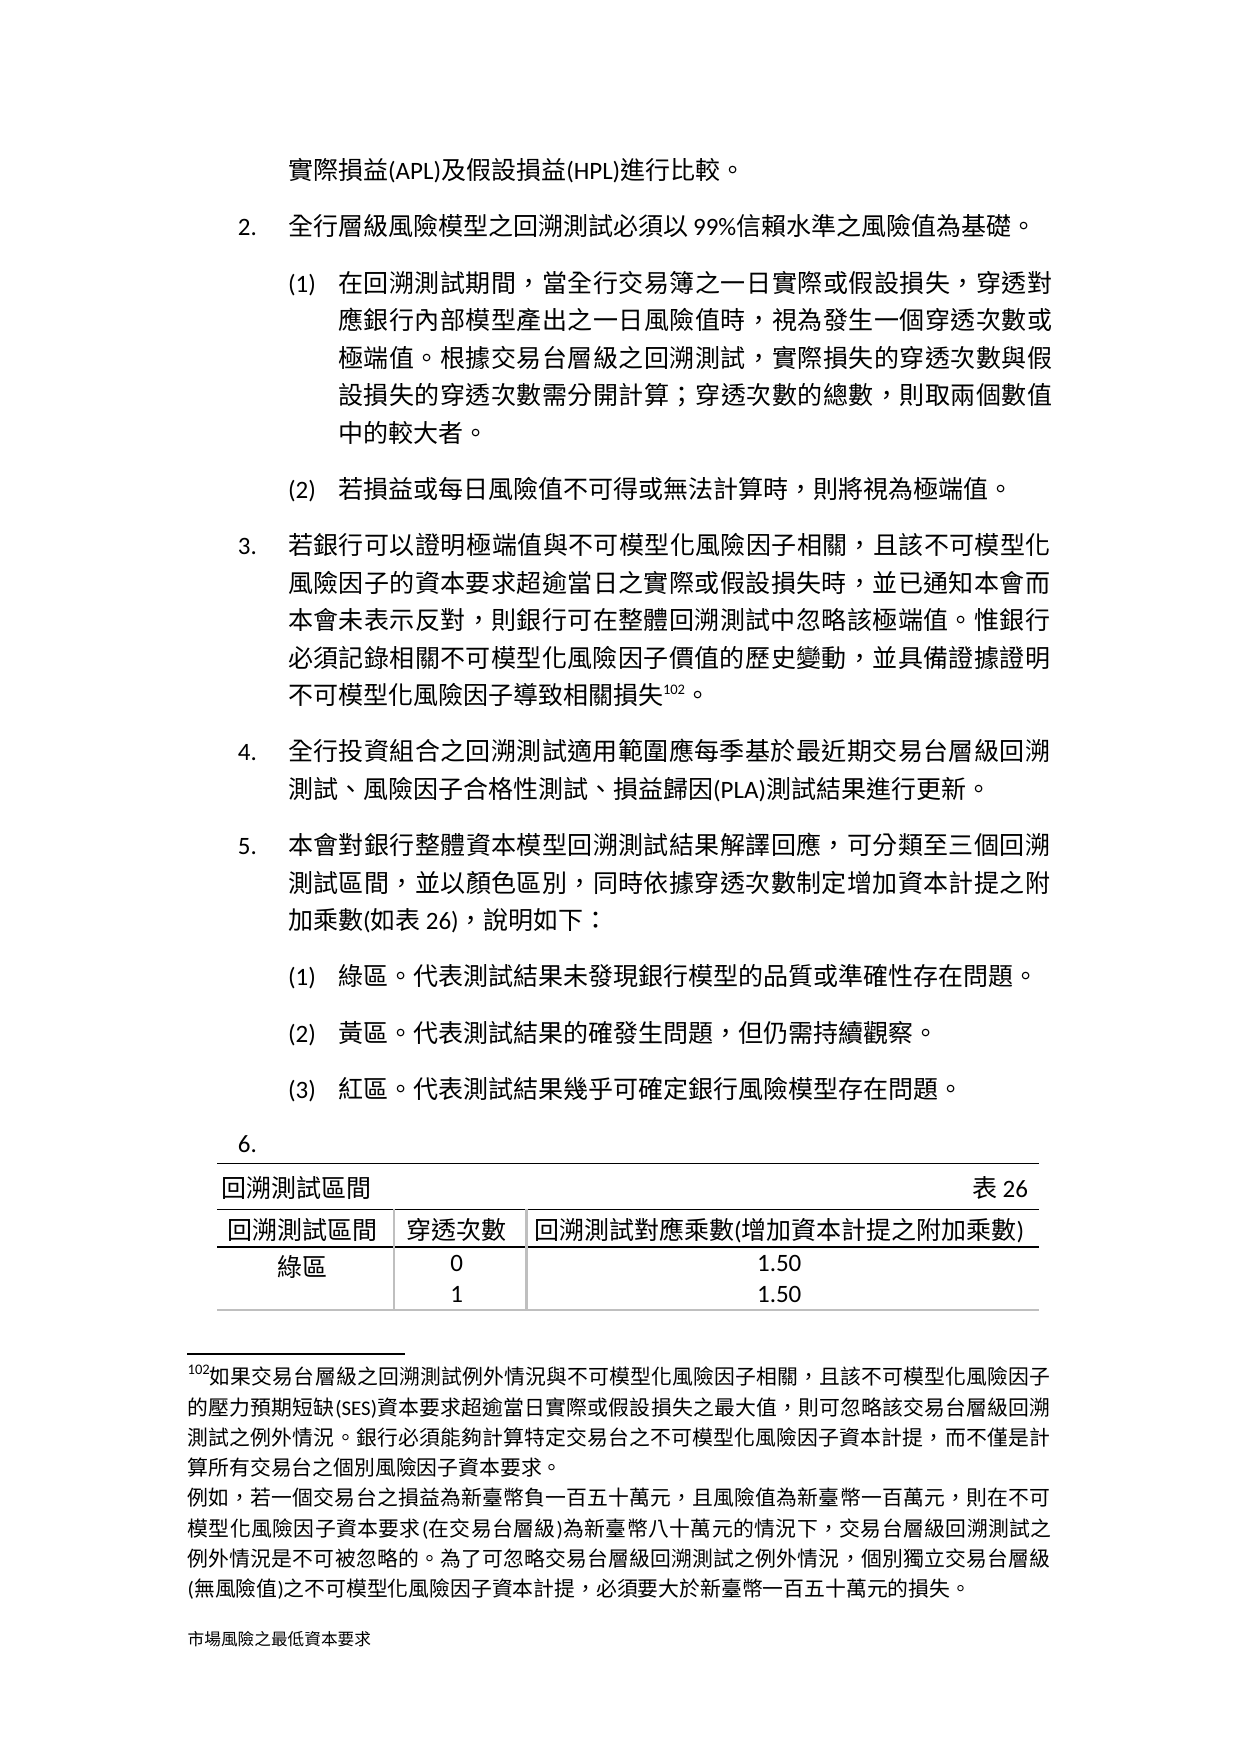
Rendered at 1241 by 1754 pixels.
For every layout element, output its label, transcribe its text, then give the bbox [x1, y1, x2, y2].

list 全行投資組合之回溯測試適用範圍應每季基於最近期交易台層級回溯測試、風險因子合格性測試、損益歸因(PLA)測試結果進行更新。 [238, 731, 1053, 806]
list 若損益或每日風險值不可得或無法計算時，則將視為極端值。 [288, 469, 1053, 506]
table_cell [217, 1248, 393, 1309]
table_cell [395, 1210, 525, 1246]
list 紅區。代表測試結果幾乎可確定銀行風險模型存在問題。 [288, 1069, 1053, 1106]
list 全行層級風險模型之回溯測試必須以99%信賴水準之風險值為基礎。 [238, 206, 1053, 244]
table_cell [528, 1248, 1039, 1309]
list 綠區。代表測試結果未發現銀行模型的品質或準確性存在問題。 [288, 956, 1053, 994]
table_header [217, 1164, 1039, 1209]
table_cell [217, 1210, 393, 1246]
list 在回溯測試期間，當全行交易簿之一日實際或假設損失，穿透對應銀行內部模型產出之一日風險值時，視為發生一個穿透次數或極端值。根據交易台層級之回溯測試，實際損失的穿透次數與假設損失的穿透次數需分開計算；穿透次數的總數，則取兩個數值中的較大者。 [288, 262, 1053, 450]
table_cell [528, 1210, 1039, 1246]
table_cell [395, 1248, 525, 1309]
list 若銀行可以證明極端值與不可模型化風險因子相關，且該不可模型化風險因子的資本要求超逾當日之實際或假設損失時，並已通知本會而本會未表示反對，則銀行可在整體回溯測試中忽略該極端值。惟銀行必須記錄相關不可模型化風險因子價值的歷史變動，並具備證據證明不可模型化風險因子導致相關損失。 [238, 525, 1053, 712]
list 本會對銀行整體資本模型回溯測試結果解譯回應，可分類至三個回溯測試區間，並以顏色區別，同時依據穿透次數制定增加資本計提之附加乘數(如表26)，說明如下： [238, 825, 1053, 937]
list 黃區。代表測試結果的確發生問題，但仍需持續觀察。 [288, 1012, 1053, 1050]
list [238, 150, 1053, 187]
